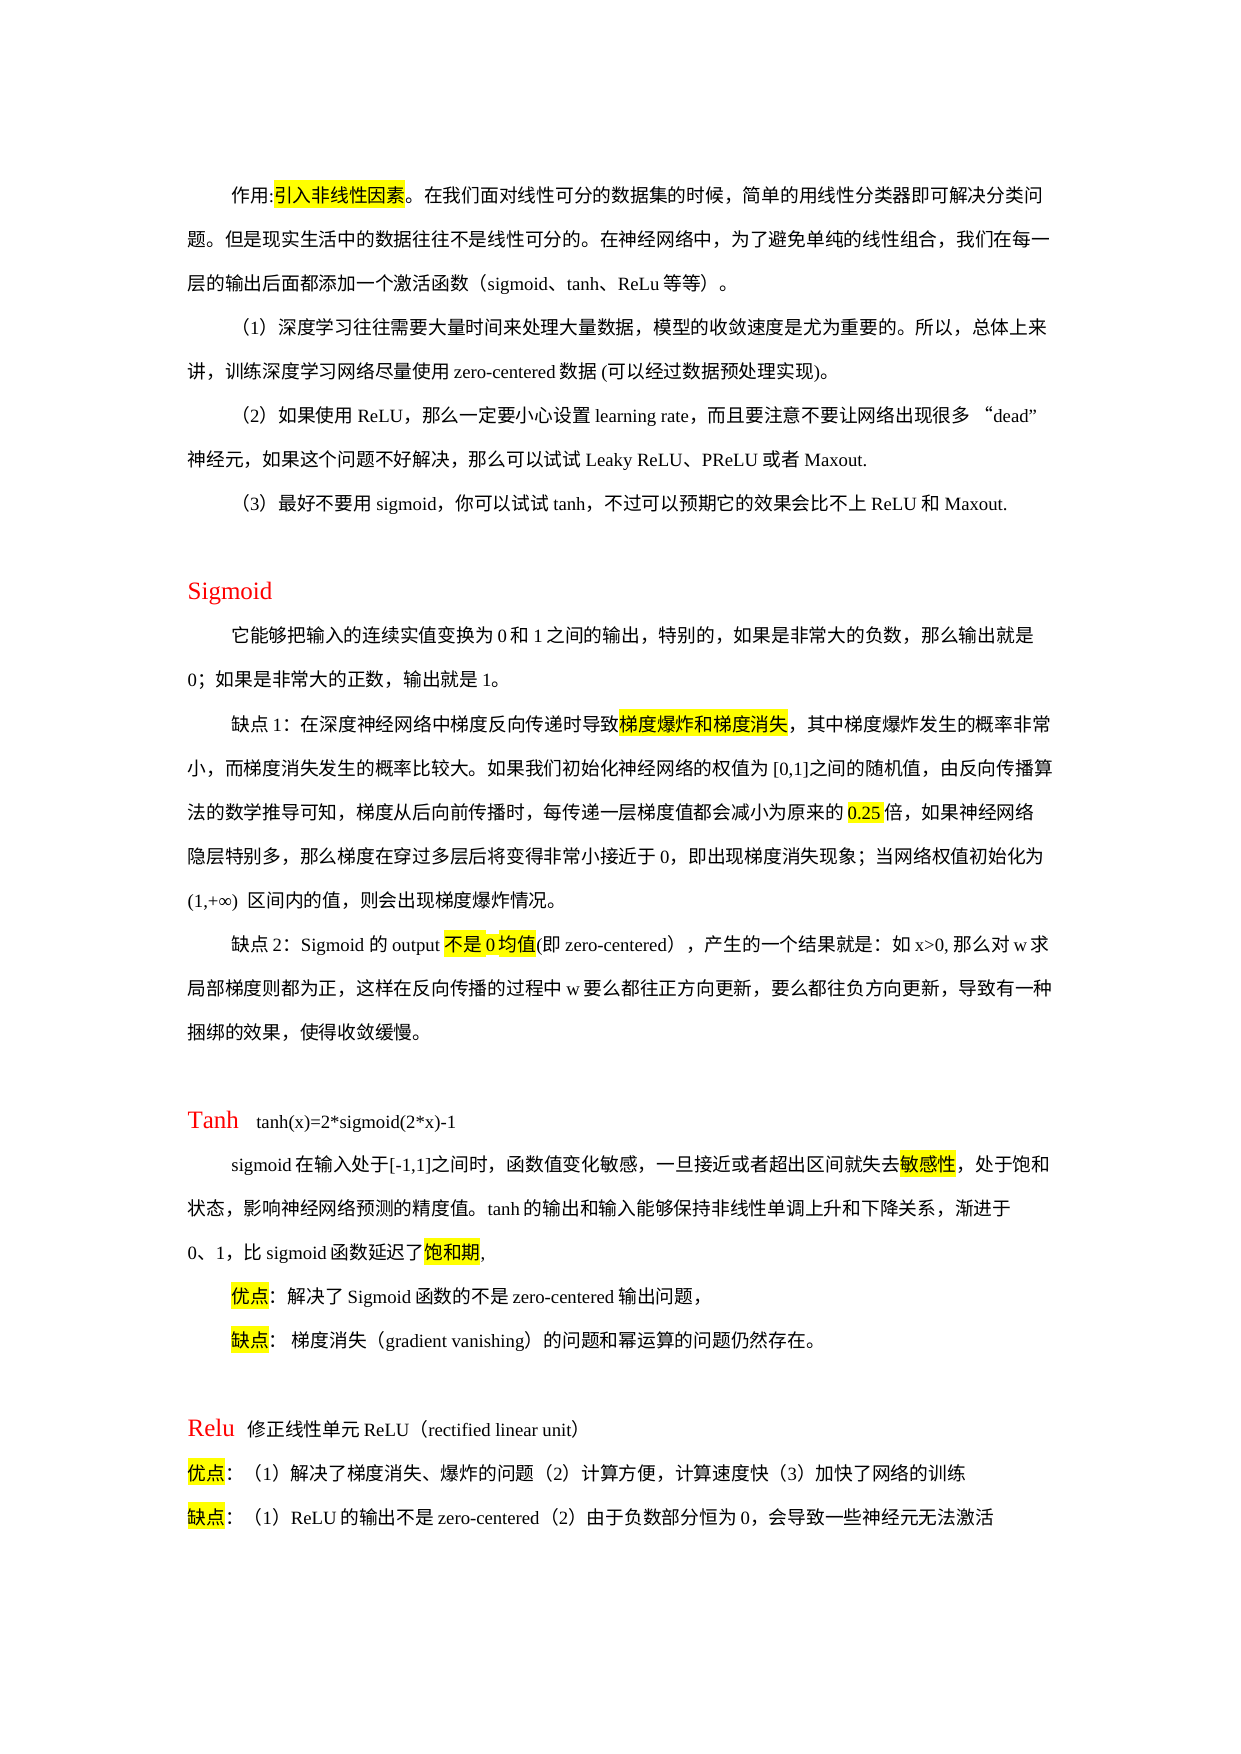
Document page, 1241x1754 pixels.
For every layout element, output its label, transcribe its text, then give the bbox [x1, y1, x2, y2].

text 缺点1：在深度神经网络中梯度反向传递时导致梯度爆炸和梯度消失，其中梯度爆炸发生的概率非常小，而梯度消失发生的概率比较大。如果我们初始化神经网络的权值为 [0,1]之间的随机值，由反向传播算法的数学推导可知，梯度从后向前传播时，每传递一层梯度值都会减小为原来的0.25倍，如果神经网络隐层特别多，那么梯度在穿过多层后将变得非常小接近于0，即出现梯度消失现象；当网络权值初始化为 (1,+∞) 区间内的值，则会出现梯度爆炸情况。 [187, 701, 1053, 921]
text 优点：解决了Sigmoid函数的不是zero-centered输出问题， [187, 1273, 1053, 1318]
text Tanh tanh(x)=2*sigmoid(2*x)-1 [187, 1097, 1053, 1141]
text 缺点： 梯度消失（gradient vanishing）的问题和幂运算的问题仍然存在。 [187, 1318, 1053, 1362]
text （1）深度学习往往需要大量时间来处理大量数据，模型的收敛速度是尤为重要的。所以，总体上来讲，训练深度学习网络尽量使用zero-centered数据 (可以经过数据预处理实现)。 [187, 304, 1053, 392]
text Sigmoid [187, 568, 1053, 613]
text Relu 修正线性单元ReLU（rectified linear unit） [187, 1406, 1053, 1450]
text （2）如果使用 ReLU，那么一定要小心设置 learning rate，而且要注意不要让网络出现很多 “dead” 神经元，如果这个问题不好解决，那么可以试试 Leaky ReLU、PReLU 或者 Maxout. [187, 392, 1053, 480]
text 优点：（1）解决了梯度消失、爆炸的问题（2）计算方便，计算速度快（3）加快了网络的训练 [187, 1450, 1053, 1494]
text 作用:引入非线性因素。在我们面对线性可分的数据集的时候，简单的用线性分类器即可解决分类问题。但是现实生活中的数据往往不是线性可分的。在神经网络中，为了避免单纯的线性组合，我们在每一层的输出后面都添加一个激活函数（sigmoid、tanh、ReLu等等）。 [187, 172, 1053, 304]
text sigmoid在输入处于[-1,1]之间时，函数值变化敏感，一旦接近或者超出区间就失去敏感性，处于饱和状态，影响神经网络预测的精度值。tanh的输出和输入能够保持非线性单调上升和下降关系，渐进于0、1，比sigmoid函数延迟了饱和期, [187, 1141, 1053, 1273]
text 缺点：（1）ReLU的输出不是zero-centered（2）由于负数部分恒为0，会导致一些神经元无法激活 [187, 1494, 1053, 1538]
text 它能够把输入的连续实值变换为0和1之间的输出，特别的，如果是非常大的负数，那么输出就是0；如果是非常大的正数，输出就是1。 [187, 613, 1053, 701]
text 缺点2：Sigmoid 的 output 不是0均值(即zero-centered），产生的一个结果就是：如x>0, 那么对w求局部梯度则都为正，这样在反向传播的过程中w要么都往正方向更新，要么都往负方向更新，导致有一种捆绑的效果，使得收敛缓慢。 [187, 921, 1053, 1053]
text （3）最好不要用 sigmoid，你可以试试 tanh，不过可以预期它的效果会比不上 ReLU 和 Maxout. [187, 480, 1053, 524]
